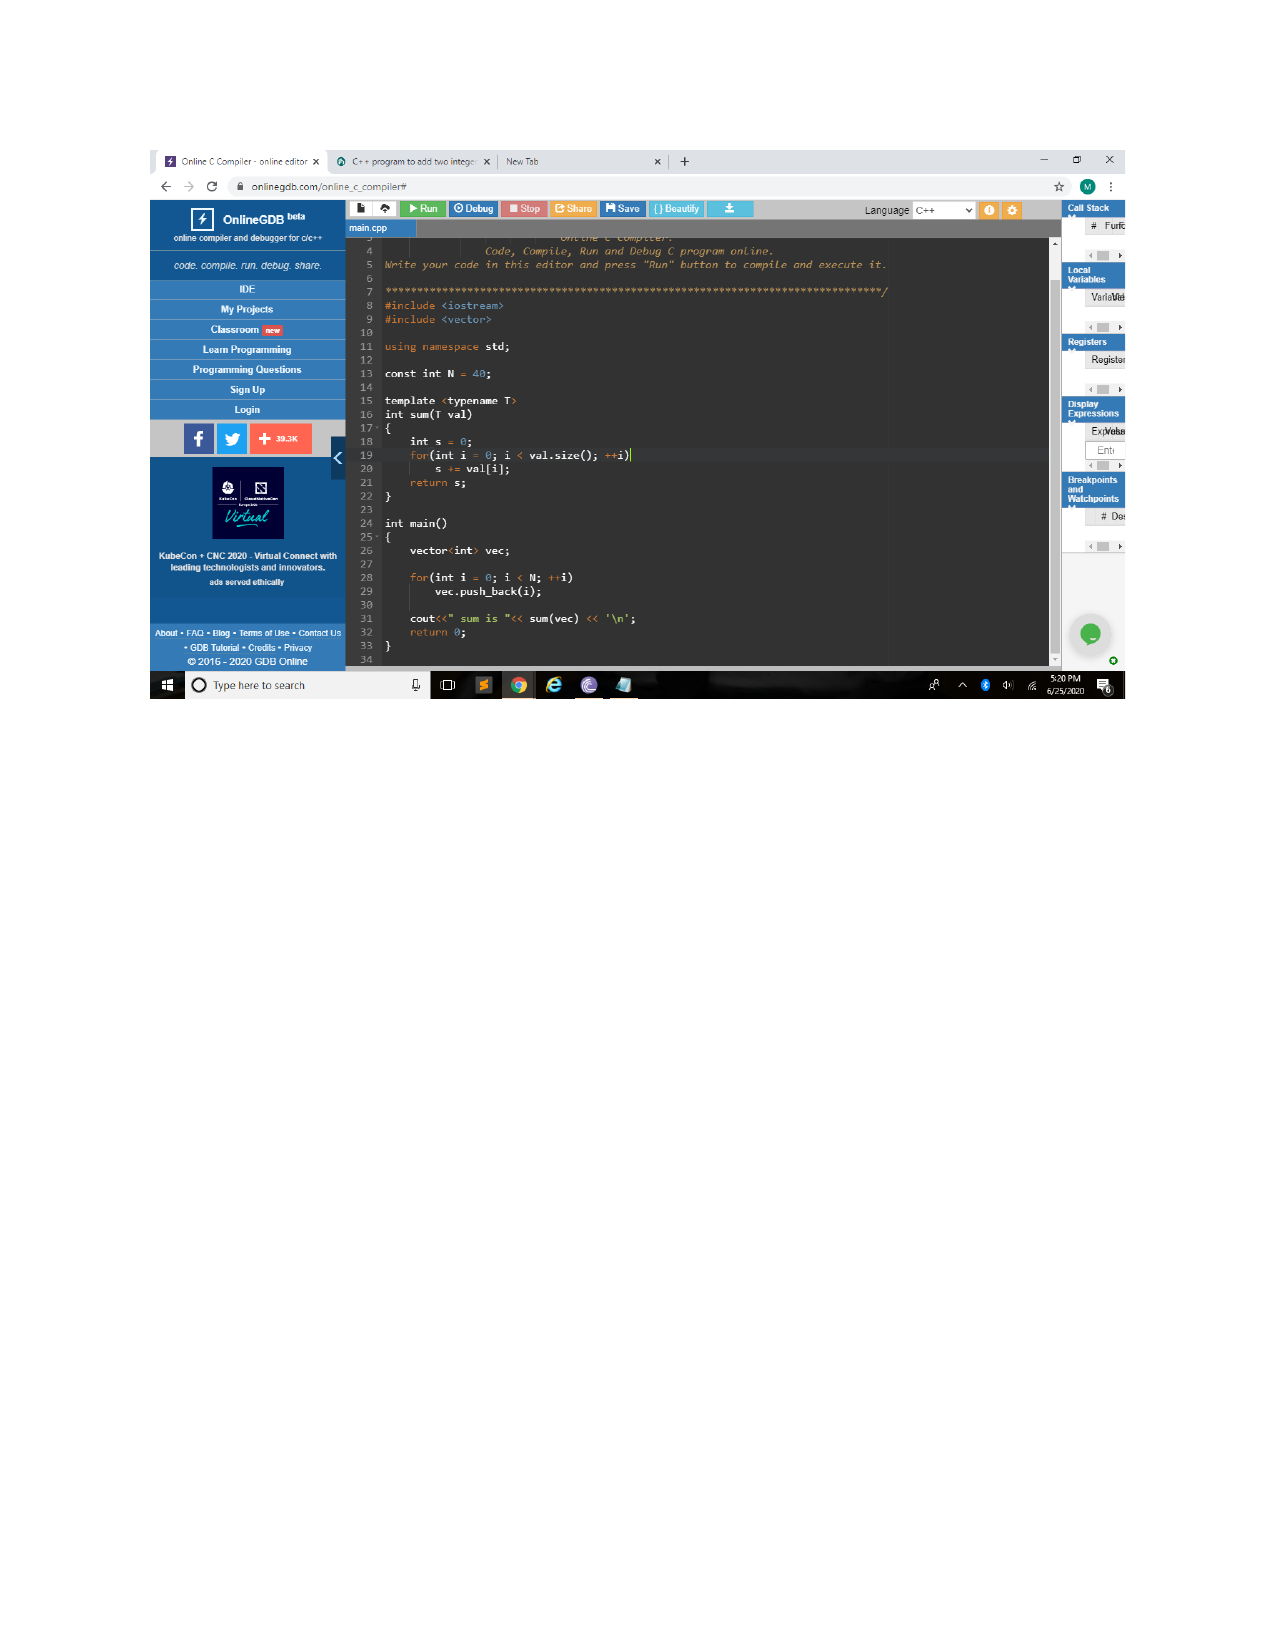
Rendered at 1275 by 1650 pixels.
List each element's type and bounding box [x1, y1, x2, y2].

picture [150, 150, 1125, 699]
